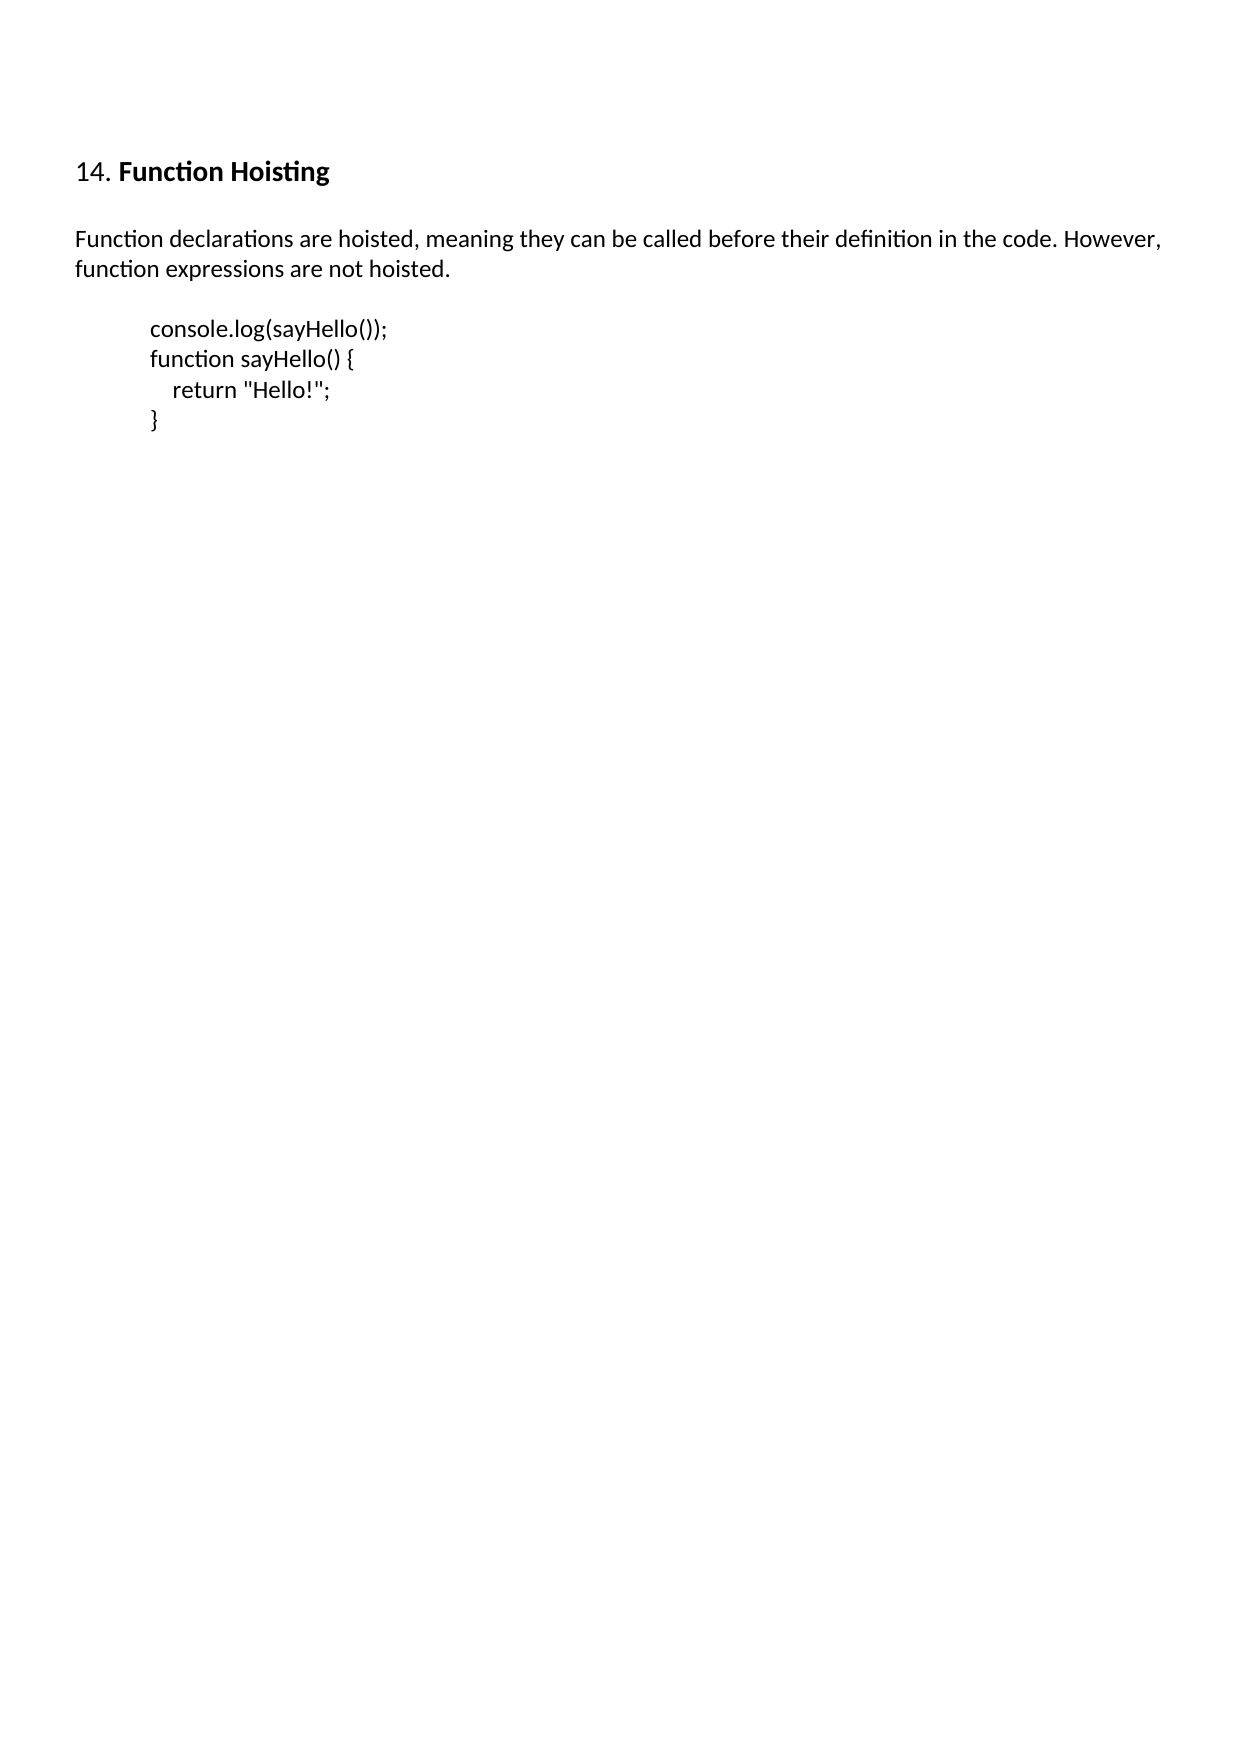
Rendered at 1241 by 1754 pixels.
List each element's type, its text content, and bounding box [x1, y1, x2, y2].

text return "Hello!"; [150, 374, 1165, 404]
text Function declarations are hoisted, meaning they can be called before their definition in the code. However, function expressions are not hoisted. [75, 223, 1165, 284]
text console.log(sayHello()); [150, 313, 1165, 343]
text } [150, 404, 1165, 435]
text function sayHello() { [150, 343, 1165, 374]
subtitle 14. Function Hoisting [75, 153, 1165, 188]
